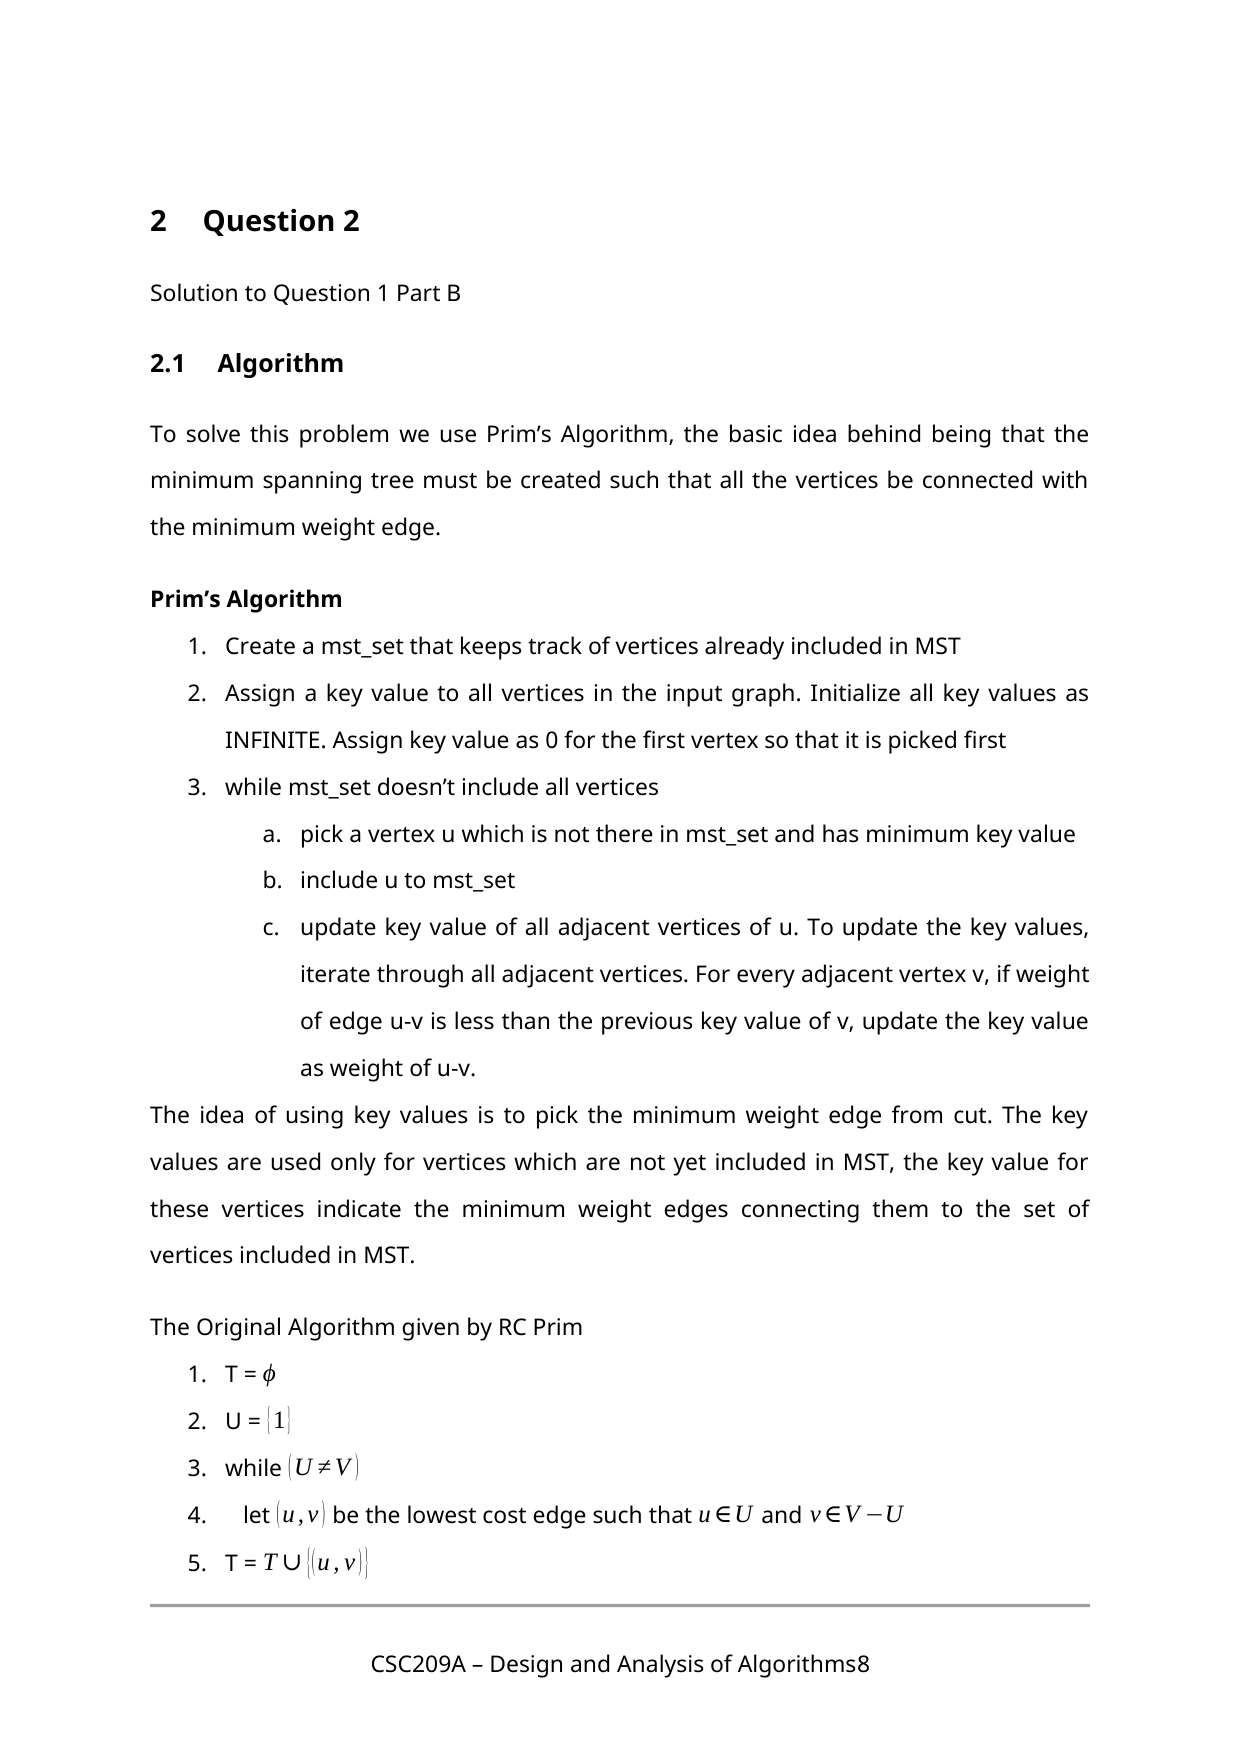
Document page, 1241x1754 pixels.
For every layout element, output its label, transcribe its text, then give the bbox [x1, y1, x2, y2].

list T = [187, 1358, 1090, 1389]
list while mst_set doesn’t include all vertices [187, 771, 1090, 802]
text Solution to Question 1 Part B [150, 277, 1090, 308]
text The idea of using key values is to pick the minimum weight edge from cut. The key values are used only for vertices which are not yet included in MST, the key value for these vertices indicate the minimum weight edges connecting them to the set of vertices included in MST. [150, 1099, 1090, 1271]
list U = [187, 1405, 1090, 1436]
subtitle Question 2 [150, 200, 1090, 240]
list pick a vertex u which is not there in mst_set and has minimum key value [262, 817, 1090, 849]
list update key value of all adjacent vertices of u. To update the key values, iterate through all adjacent vertices. For every adjacent vertex v, if weight of edge u-v is less than the previous key value of v, update the key value as weight of u-v. [262, 911, 1090, 1083]
list let be the lowest cost edge such that and [187, 1499, 1090, 1530]
list T = [187, 1546, 1090, 1579]
list Assign a key value to all vertices in the input graph. Initialize all key values as INFINITE. Assign key value as 0 for the first vertex so that it is picked first [187, 677, 1090, 755]
subtitle Algorithm [150, 346, 1090, 380]
list while [187, 1452, 1090, 1483]
text Prim’s Algorithm [150, 583, 1090, 614]
text To solve this problem we use Prim’s Algorithm, the basic idea behind being that the minimum spanning tree must be created such that all the vertices be connected with the minimum weight edge. [150, 417, 1090, 542]
text The Original Algorithm given by RC Prim [150, 1311, 1090, 1342]
list include u to mst_set [262, 864, 1090, 896]
list Create a mst_set that keeps track of vertices already included in MST [187, 630, 1090, 661]
